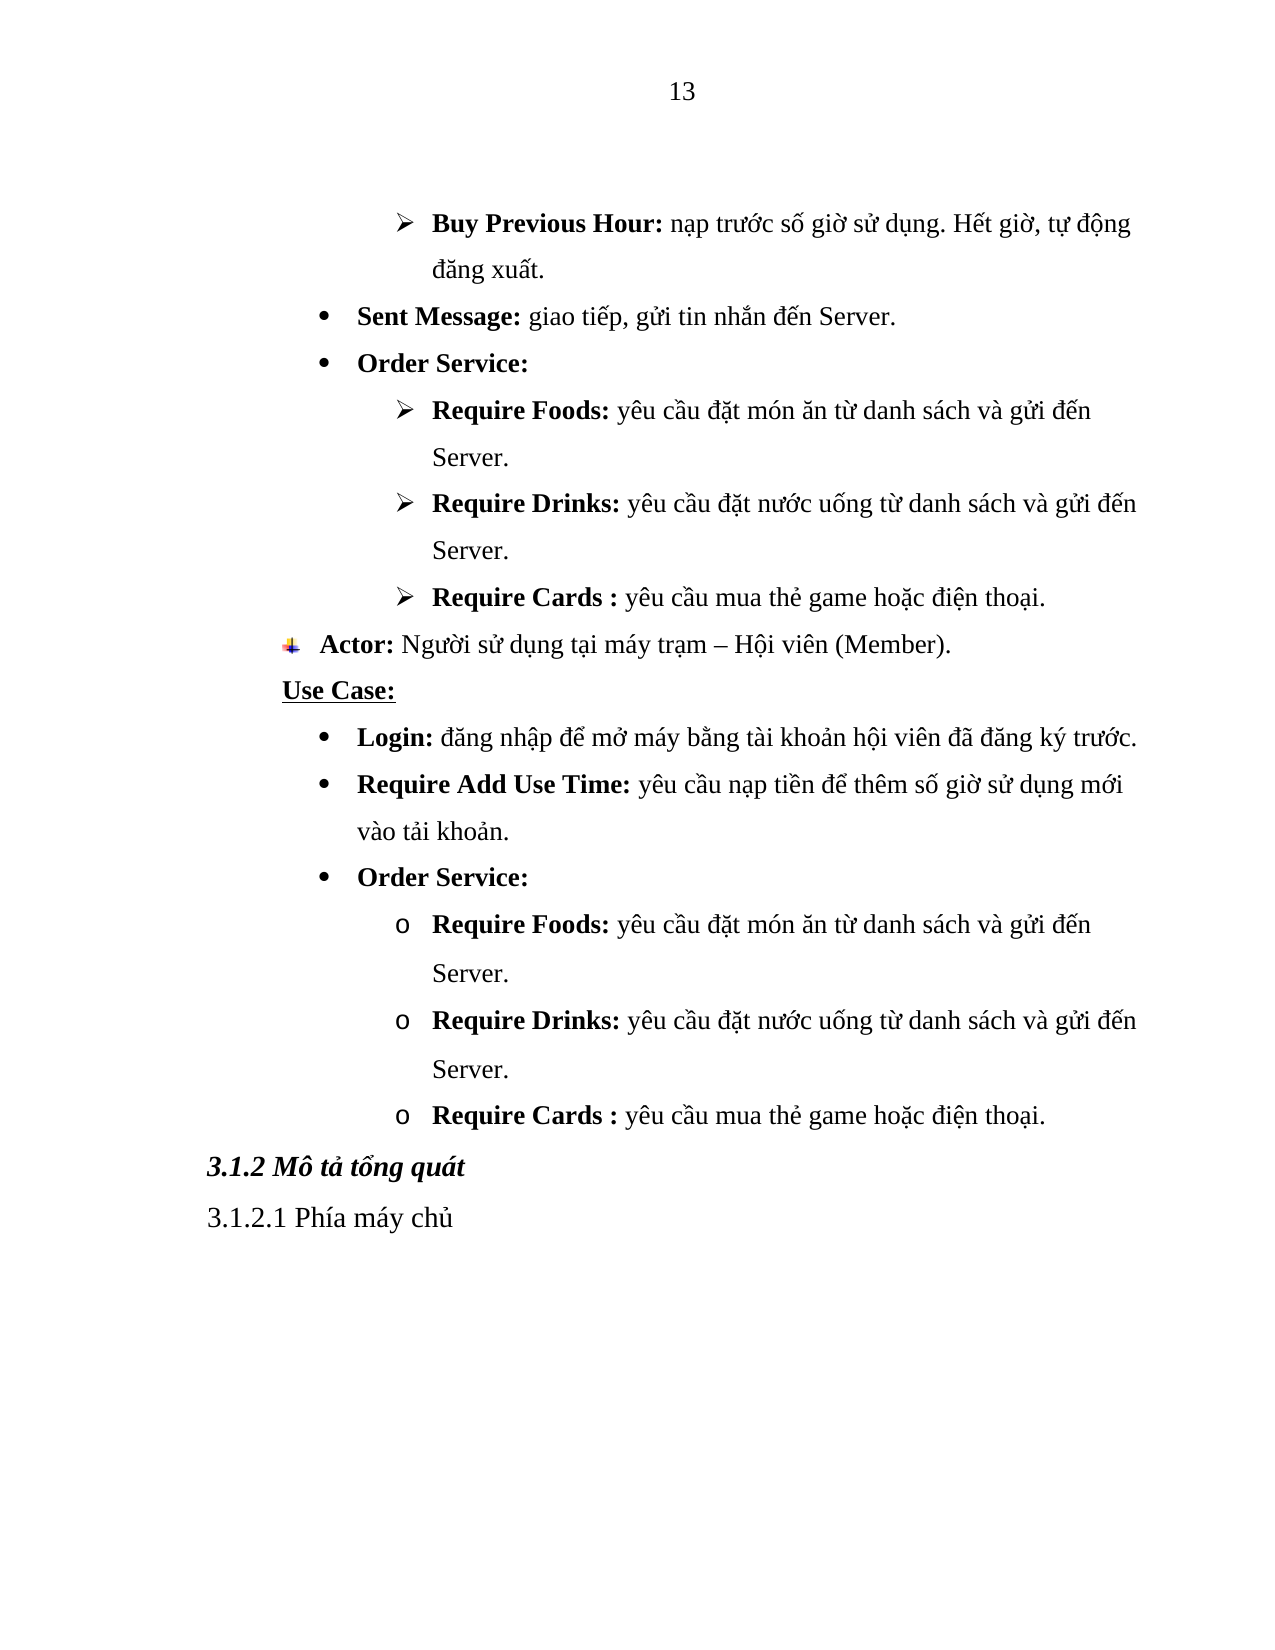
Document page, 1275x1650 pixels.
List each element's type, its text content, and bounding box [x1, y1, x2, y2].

list Require Drinks: yêu cầu đặt nước uống từ danh sách và gửi đến Server. [394, 487, 1157, 565]
list Order Service: [319, 861, 1157, 893]
list Login: đăng nhập để mở máy bằng tài khoản hội viên đã đăng ký trước. [319, 721, 1157, 752]
list Require Cards : yêu cầu mua thẻ game hoặc điện thoại. [394, 581, 1157, 612]
picture [282, 636, 300, 654]
list Actor: Người sử dụng tại máy trạm – Hội viên (Member). [282, 628, 1157, 659]
list Sent Message: giao tiếp, gửi tin nhắn đến Server. [319, 300, 1157, 331]
list Buy Previous Hour: nạp trước số giờ sử dụng. Hết giờ, tự động đăng xuất. [394, 207, 1157, 285]
text Use Case: [282, 674, 1157, 706]
list Require Drinks: yêu cầu đặt nước uống từ danh sách và gửi đến Server. [394, 1004, 1157, 1084]
list Require Foods: yêu cầu đặt món ăn từ danh sách và gửi đến Server. [394, 908, 1157, 988]
text 3.1.2 Mô tả tổng quát [207, 1149, 1157, 1183]
list Require Add Use Time: yêu cầu nạp tiền để thêm số giờ sử dụng mới vào tải khoản. [319, 768, 1157, 846]
list Order Service: [319, 347, 1157, 378]
list Require Cards : yêu cầu mua thẻ game hoặc điện thoại. [394, 1099, 1157, 1133]
text 3.1.2.1 Phía máy chủ [207, 1200, 1157, 1233]
list Require Foods: yêu cầu đặt món ăn từ danh sách và gửi đến Server. [394, 394, 1157, 472]
